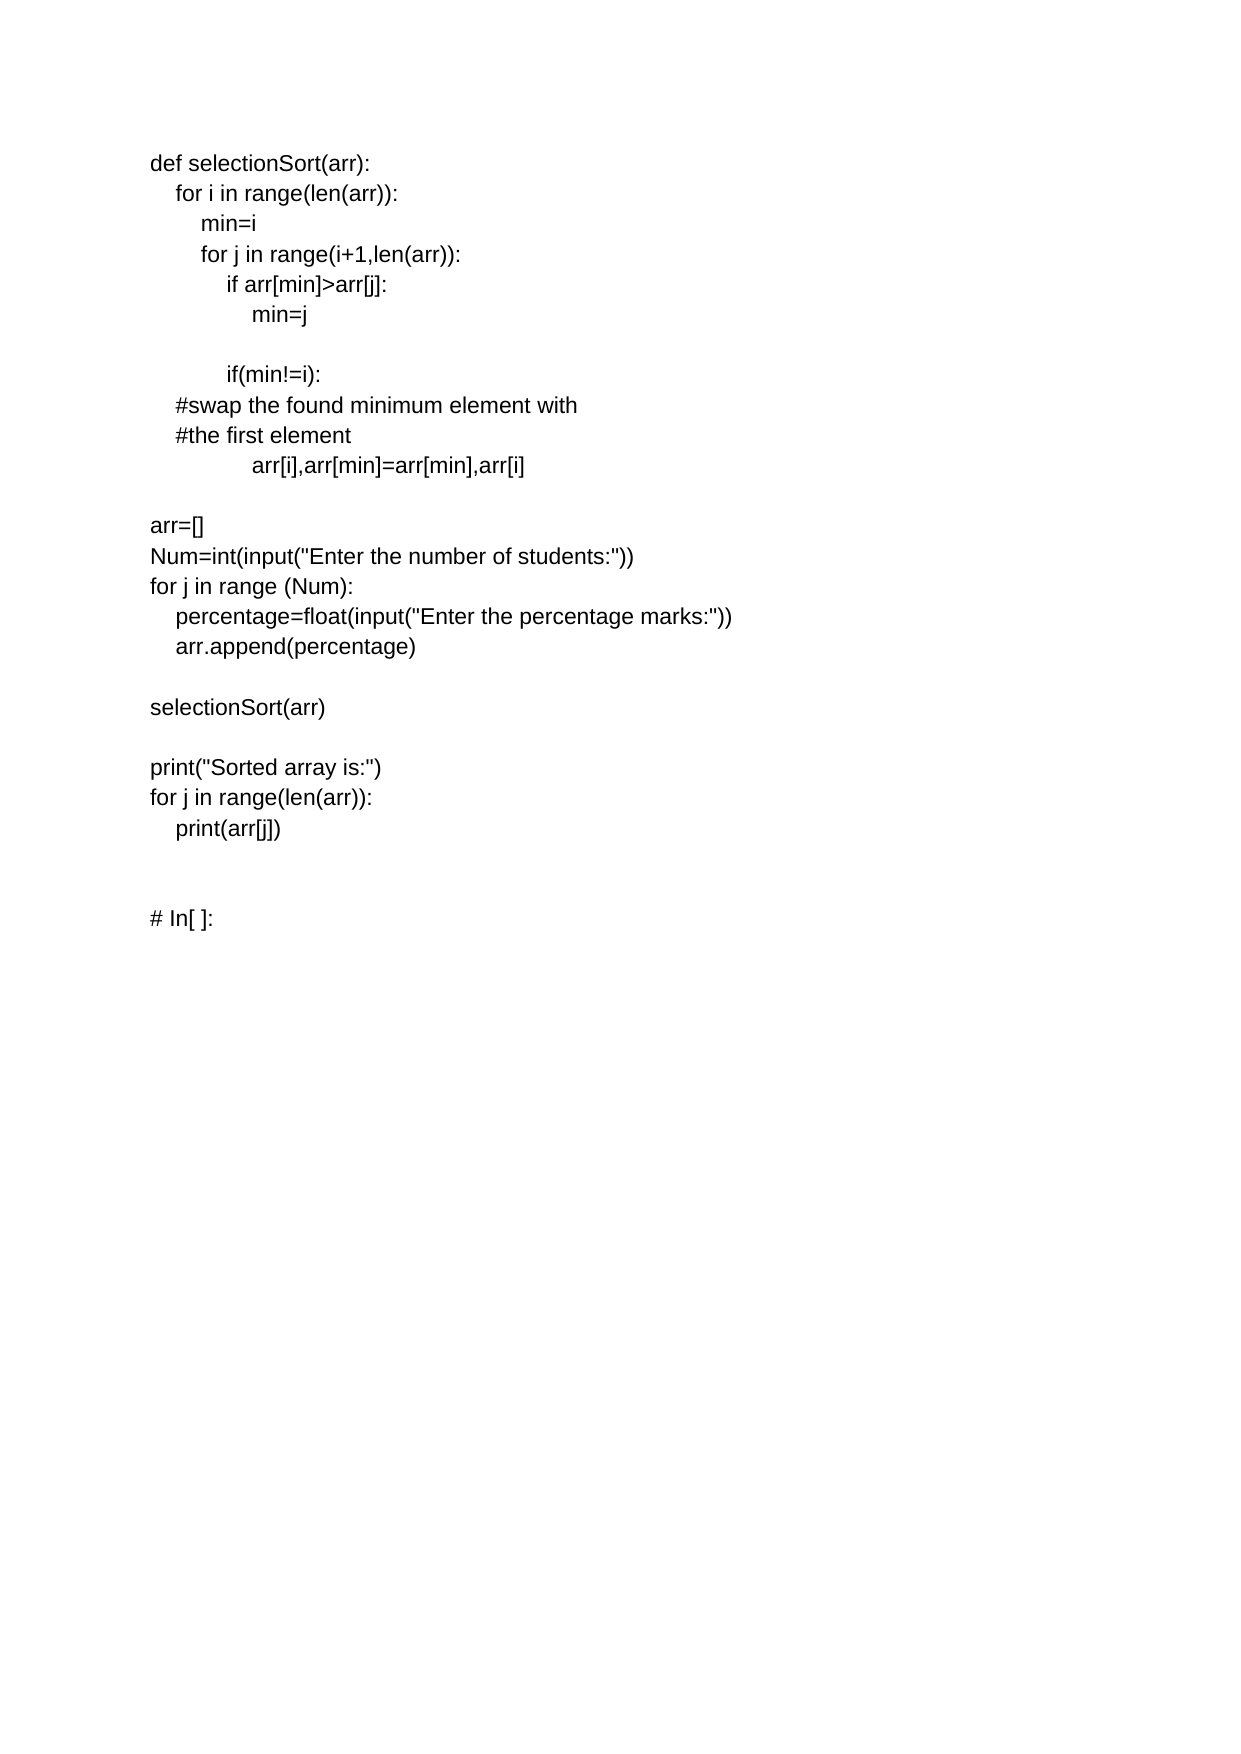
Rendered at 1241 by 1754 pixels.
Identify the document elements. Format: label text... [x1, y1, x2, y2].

text percentage=float(input("Enter the percentage marks:")) [150, 603, 1090, 629]
text if arr[min]>arr[j]: [150, 271, 1090, 297]
text selectionSort(arr) [150, 694, 1090, 720]
text arr.append(percentage) [150, 633, 1090, 660]
text if(min!=i): [150, 361, 1090, 388]
text print("Sorted array is:") [150, 754, 1090, 781]
text for j in range(len(arr)): [150, 784, 1090, 811]
text for i in range(len(arr)): [150, 180, 1090, 207]
text arr=[] [150, 512, 1090, 539]
text for j in range(i+1,len(arr)): [150, 241, 1090, 267]
text arr[i],arr[min]=arr[min],arr[i] [150, 452, 1090, 478]
text Num=int(input("Enter the number of students:")) [150, 543, 1090, 569]
text min=j [150, 301, 1090, 327]
text # In[ ]: [150, 905, 1090, 932]
text for j in range (Num): [150, 573, 1090, 599]
text #swap the found minimum element with [150, 392, 1090, 418]
text #the first element [150, 422, 1090, 448]
text min=i [150, 210, 1090, 237]
text print(arr[j]) [150, 814, 1090, 841]
text def selectionSort(arr): [150, 150, 1090, 176]
